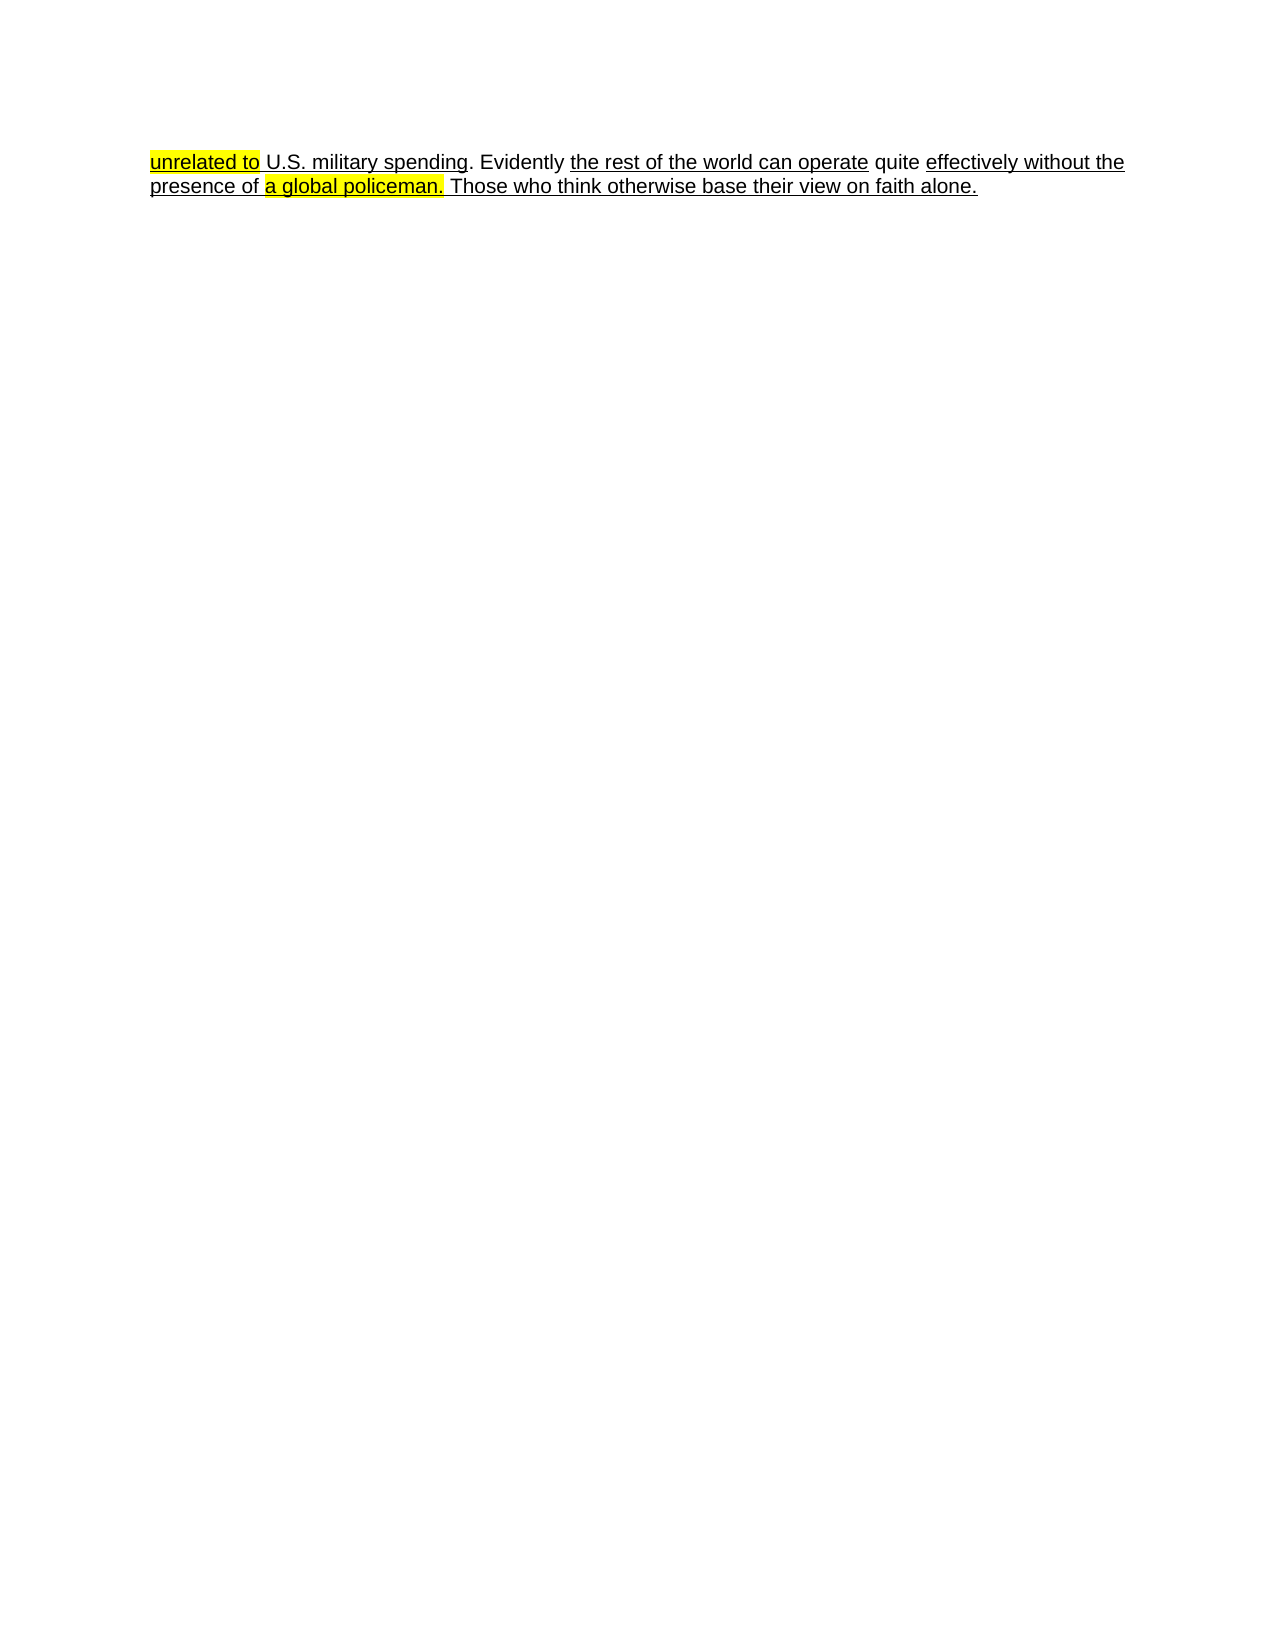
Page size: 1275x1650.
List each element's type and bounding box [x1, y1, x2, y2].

text [150, 150, 1125, 198]
